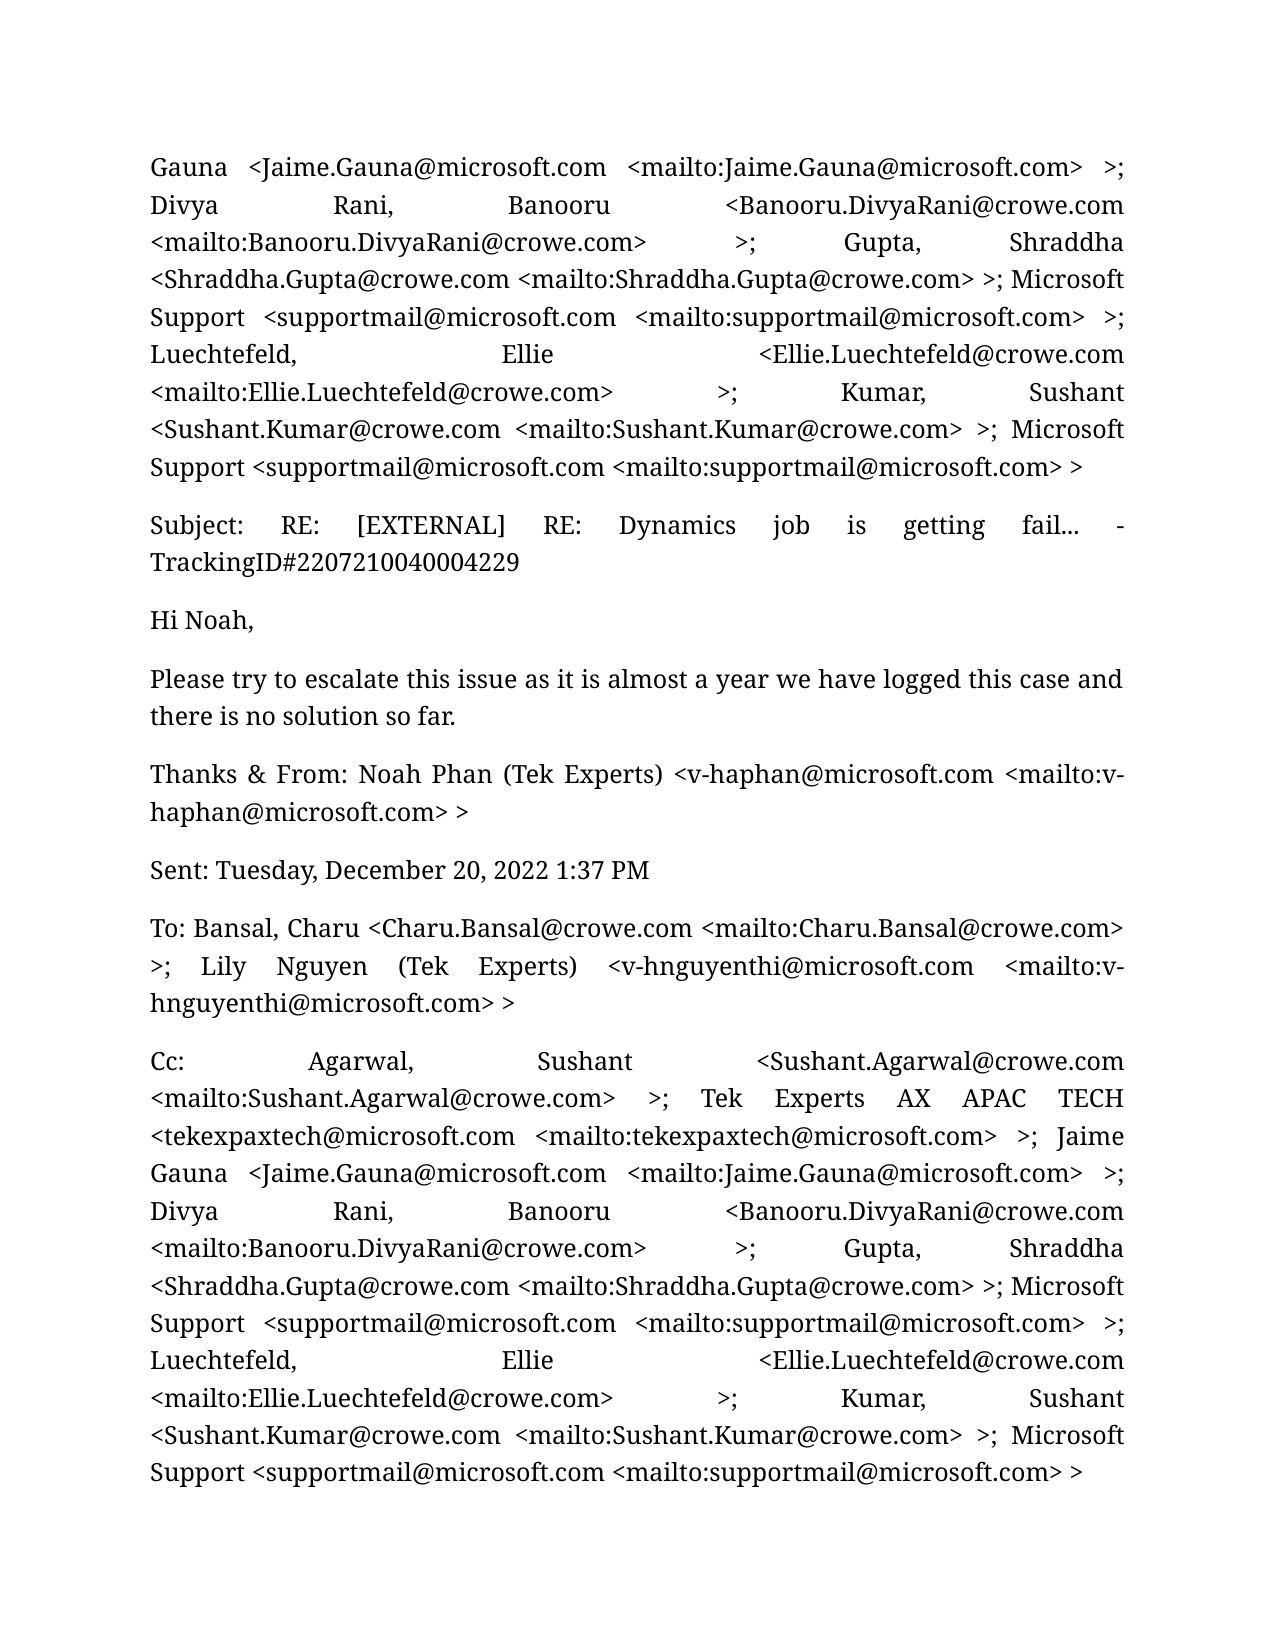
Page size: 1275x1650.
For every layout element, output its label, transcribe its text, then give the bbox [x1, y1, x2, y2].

text Subject: RE: [EXTERNAL] RE: Dynamics job is getting fail... - TrackingID#2207210040004229 [150, 507, 1125, 579]
text Thanks & From: Noah Phan (Tek Experts) <v-haphan@microsoft.com <mailto:v-haphan@microsoft.com> > [150, 757, 1125, 828]
text Please try to escalate this issue as it is almost a year we have logged this case and there is no solution so far. [150, 661, 1125, 733]
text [150, 150, 1125, 483]
text To: Bansal, Charu <Charu.Bansal@crowe.com <mailto:Charu.Bansal@crowe.com> >; Lily Nguyen (Tek Experts) <v-hnguyenthi@microsoft.com <mailto:v-hnguyenthi@microsoft.com> > [150, 911, 1125, 1019]
text Hi Noah, [150, 603, 1125, 637]
text Sent: Tuesday, December 20, 2022 1:37 PM [150, 852, 1125, 887]
